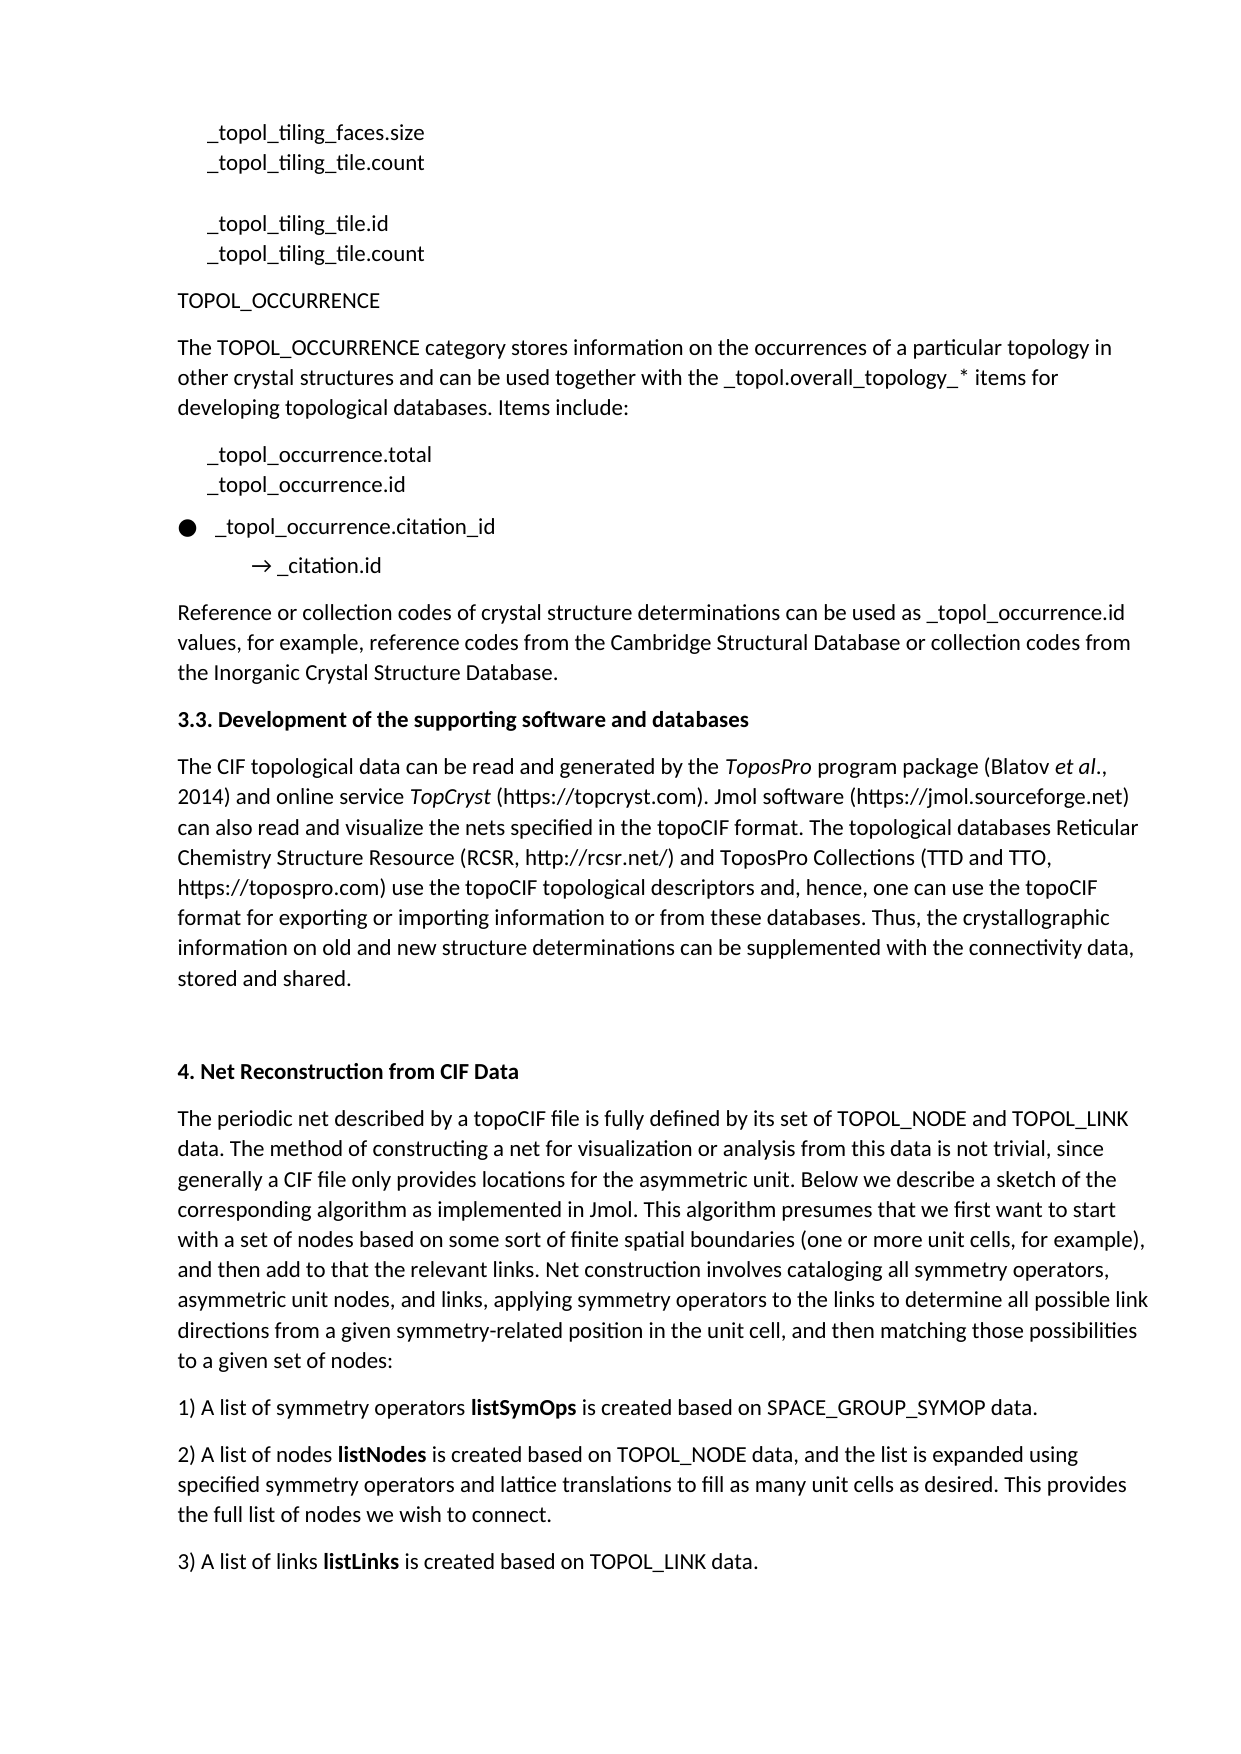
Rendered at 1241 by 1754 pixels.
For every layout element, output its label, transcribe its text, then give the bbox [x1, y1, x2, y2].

text _topol_occurrence.id [207, 470, 1152, 498]
text _topol_tiling_faces.size [207, 118, 1152, 146]
text → _citation.id [251, 551, 1152, 579]
text 2) A list of nodes listNodes is created based on TOPOL_NODE data, and the list is expanded using specified symmetry operators and lattice translations to fill as many unit cells as desired. This provides the full list of nodes we wish to connect. [177, 1440, 1152, 1528]
text 3) A list of links listLinks is created based on TOPOL_LINK data. [177, 1547, 1152, 1575]
text 4. Net Reconstruction from CIF Data [177, 1057, 1152, 1085]
text _topol_tiling_tile.id [207, 209, 1152, 237]
list _topol_occurrence.citation_id [177, 500, 1152, 547]
text _topol_tiling_tile.count [207, 148, 1152, 176]
text The periodic net described by a topoCIF file is fully defined by its set of TOPOL_NODE and TOPOL_LINK data. The method of constructing a net for visualization or analysis from this data is not trivial, since generally a CIF file only provides locations for the asymmetric unit. Below we describe a sketch of the corresponding algorithm as implemented in Jmol. This algorithm presumes that we first want to start with a set of nodes based on some sort of finite spatial boundaries (one or more unit cells, for example), and then add to that the relevant links. Net construction involves cataloging all symmetry operators, asymmetric unit nodes, and links, applying symmetry operators to the links to determine all possible link directions from a given symmetry-related position in the unit cell, and then matching those possibilities to a given set of nodes: [177, 1104, 1152, 1374]
text 3.3. Development of the supporting software and databases [177, 705, 1152, 733]
text Reference or collection codes of crystal structure determinations can be used as _topol_occurrence.id values, for example, reference codes from the Cambridge Structural Database or collection codes from the Inorganic Crystal Structure Database. [177, 598, 1152, 686]
text _topol_tiling_tile.count [207, 239, 1152, 267]
text The CIF topological data can be read and generated by the ToposPro program package (Blatov et al., 2014) and online service TopCryst (https://topcryst.com). Jmol software (https://jmol.sourceforge.net) can also read and visualize the nets specified in the topoCIF format. The topological databases Reticular Chemistry Structure Resource (RCSR, http://rcsr.net/) and ToposPro Collections (TTD and TTO, https://topospro.com) use the topoCIF topological descriptors and, hence, one can use the topoCIF format for exporting or importing information to or from these databases. Thus, the crystallographic information on old and new structure determinations can be supplemented with the connectivity data, stored and shared. [177, 752, 1152, 992]
text The TOPOL_OCCURRENCE category stores information on the occurrences of a particular topology in other crystal structures and can be used together with the _topol.overall_topology_* items for developing topological databases. Items include: [177, 333, 1152, 421]
text _topol_occurrence.total [207, 440, 1152, 468]
text TOPOL_OCCURRENCE [177, 286, 1152, 314]
text 1) A list of symmetry operators listSymOps is created based on SPACE_GROUP_SYMOP data. [177, 1393, 1152, 1421]
